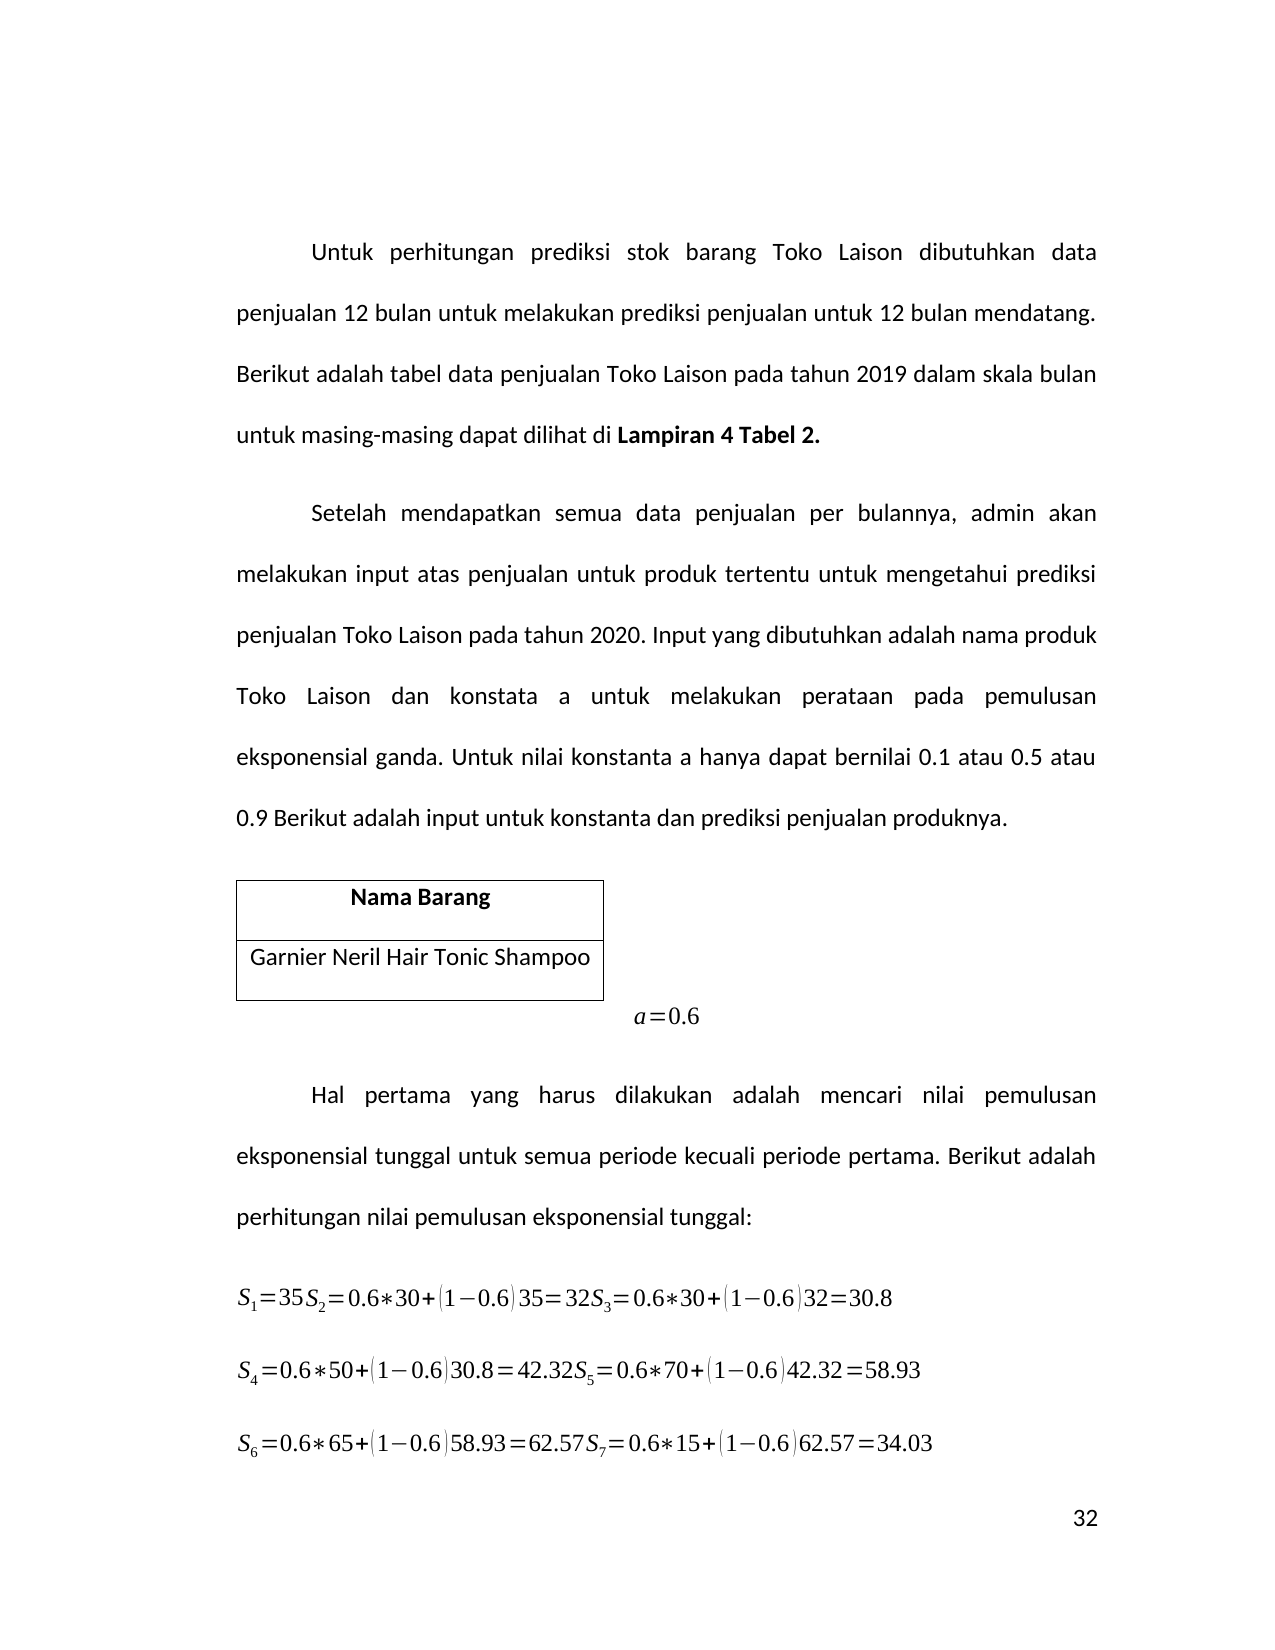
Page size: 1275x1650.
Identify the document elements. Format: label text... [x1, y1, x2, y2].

text Setelah mendapatkan semua data penjualan per bulannya, admin akan melakukan input atas penjualan untuk produk tertentu untuk mengetahui prediksi penjualan Toko Laison pada tahun 2020. Input yang dibutuhkan adalah nama produk Toko Laison dan konstata a untuk melakukan perataan pada pemulusan eksponensial ganda. Untuk nilai konstanta a hanya dapat bernilai 0.1 atau 0.5 atau 0.9 Berikut adalah input untuk konstanta dan prediksi penjualan produknya. [236, 497, 1098, 833]
text Hal pertama yang harus dilakukan adalah mencari nilai pemulusan eksponensial tunggal untuk semua periode kecuali periode pertama. Berikut adalah perhitungan nilai pemulusan eksponensial tunggal: [236, 1079, 1098, 1232]
table_header Nama Barang [237, 881, 603, 940]
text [236, 1279, 1098, 1465]
text Untuk perhitungan prediksi stok barang Toko Laison dibutuhkan data penjualan 12 bulan untuk melakukan prediksi penjualan untuk 12 bulan mendatang. Berikut adalah tabel data penjualan Toko Laison pada tahun 2019 dalam skala bulan untuk masing-masing dapat dilihat di Lampiran 4 Tabel 2. [236, 236, 1098, 450]
table_cell Garnier Neril Hair Tonic Shampoo [237, 941, 603, 1000]
